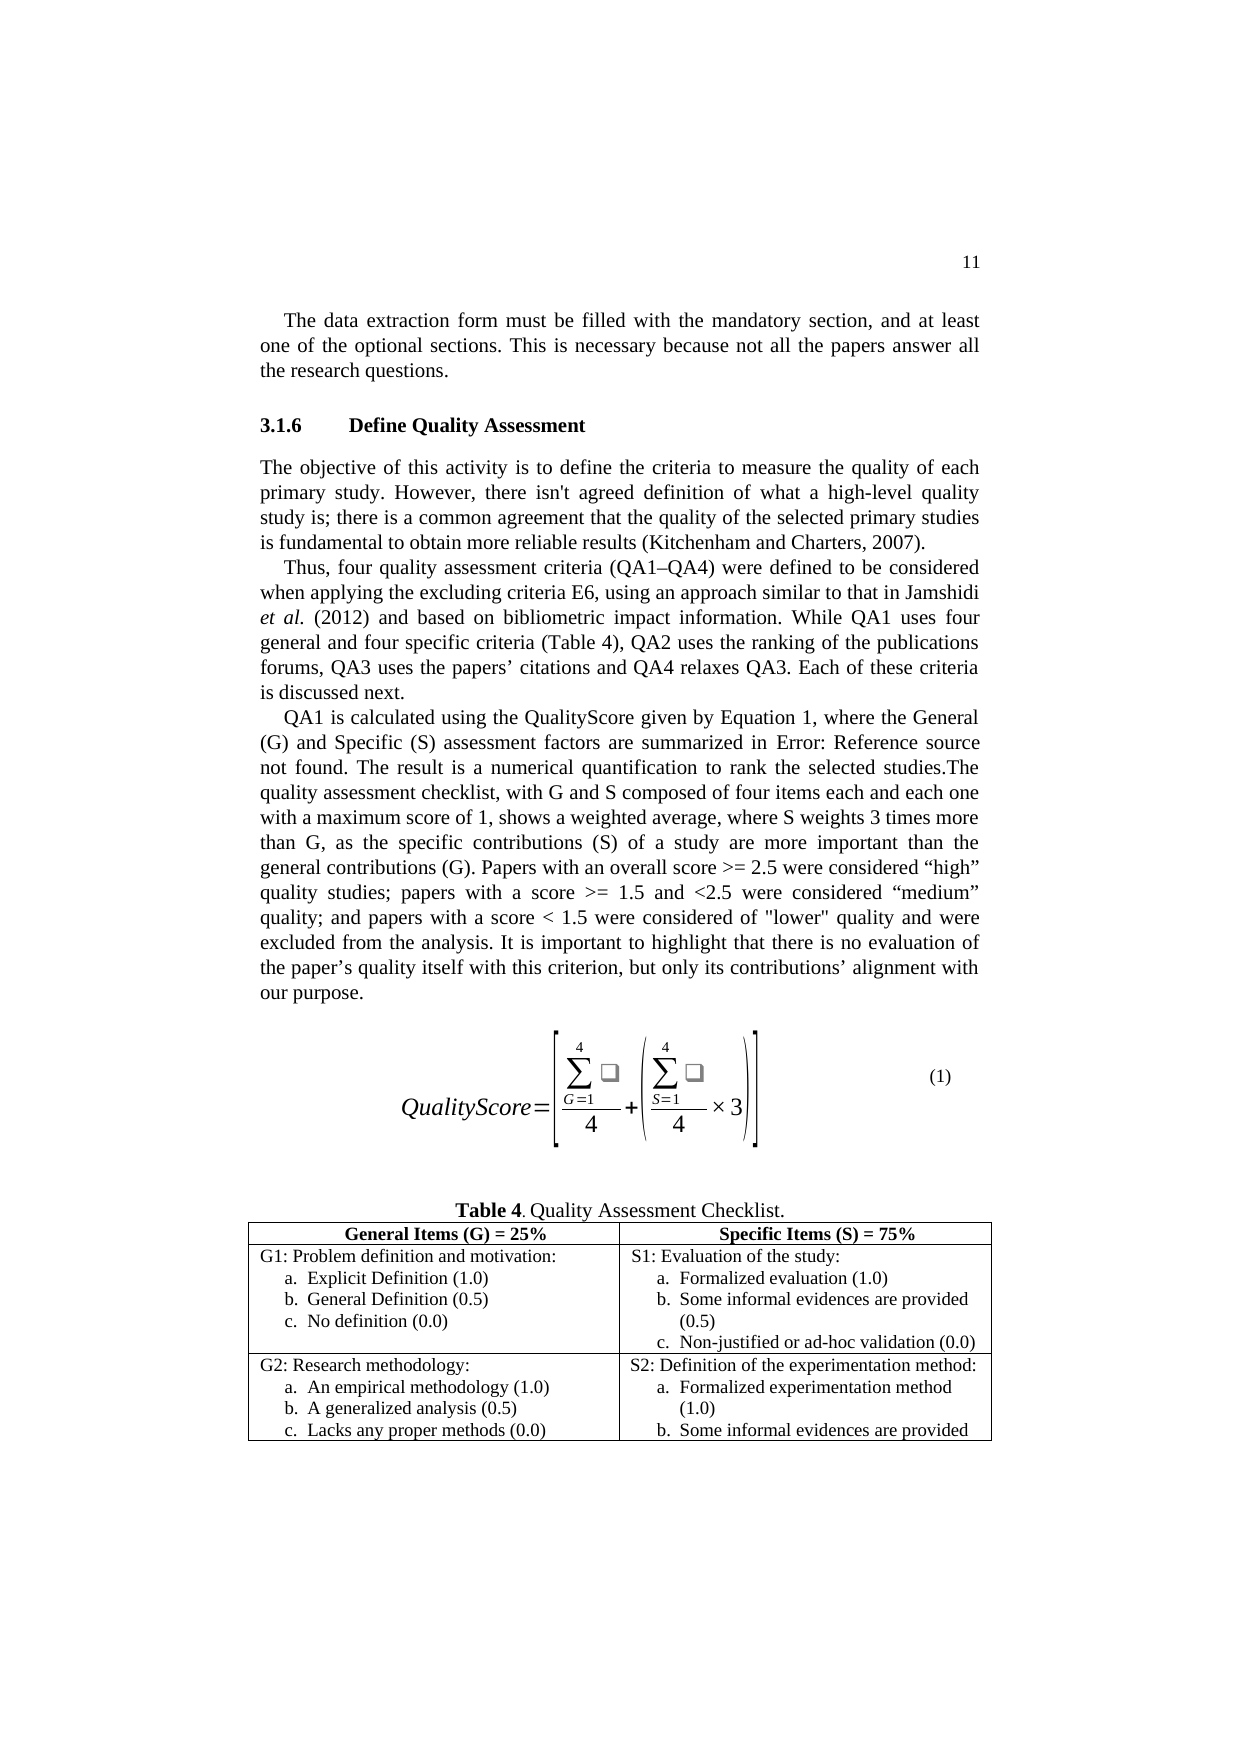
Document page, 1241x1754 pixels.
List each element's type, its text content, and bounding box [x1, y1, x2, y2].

table_cell G1: Problem definition and motivation: Explicit Definition (1.0) General Definition (0.5) No definition (0.0) [249, 1245, 619, 1353]
table_cell S1: Evaluation of the study: Formalized evaluation (1.0) Some informal evidences are provided (0.5) Non-justified or ad-hoc validation (0.0) [620, 1245, 991, 1353]
table_header [249, 1004, 912, 1148]
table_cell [620, 1354, 991, 1440]
text QA1 is calculated using the QualityScore given by Equation 1, where the General (G) and Specific (S) assessment factors are summarized in Table 4. The result is a numerical quantification to rank the selected studies.The quality assessment checklist, with G and S composed of four items each and each one with a maximum score of 1, shows a weighted average, where S weights 3 times more than G, as the specific contributions (S) of a study are more important than the general contributions (G). Papers with an overall score >= 2.5 were considered “high” quality studies; papers with a score >= 1.5 and <2.5 were considered “medium” quality; and papers with a score < 1.5 were considered of "lower" quality and were excluded from the analysis. It is important to highlight that there is no evaluation of the paper’s quality itself with this criterion, but only its contributions’ alignment with our purpose. [260, 704, 980, 1004]
text The data extraction form must be filled with the mandatory section, and at least one of the optional sections. This is necessary because not all the papers answer all the research questions. [260, 307, 980, 382]
text The objective of this activity is to define the criteria to measure the quality of each primary study. However, there isn't agreed definition of what a high-level quality study is; there is a common agreement that the quality of the selected primary studies is fundamental to obtain more reliable results (Kitchenham and Charters, 2007). [260, 454, 980, 554]
subtitle Define Quality Assessment [260, 413, 980, 437]
text Thus, four quality assessment criteria (QA1–QA4) were defined to be considered when applying the excluding criteria E6, using an approach similar to that in Jamshidi et al. (2012) and based on bibliometric impact information. While QA1 uses four general and four specific criteria (Table 4), QA2 uses the ranking of the publications forums, QA3 uses the papers’ citations and QA4 relaxes QA3. Each of these criteria is discussed next. [260, 554, 980, 704]
table_header Specific Items (S) = 75% [620, 1223, 991, 1244]
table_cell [249, 1354, 619, 1440]
table_header (1) [913, 1004, 968, 1148]
table_header General Items (G) = 25% [249, 1223, 619, 1244]
title Table 4. Quality Assessment Checklist. [260, 1197, 980, 1222]
